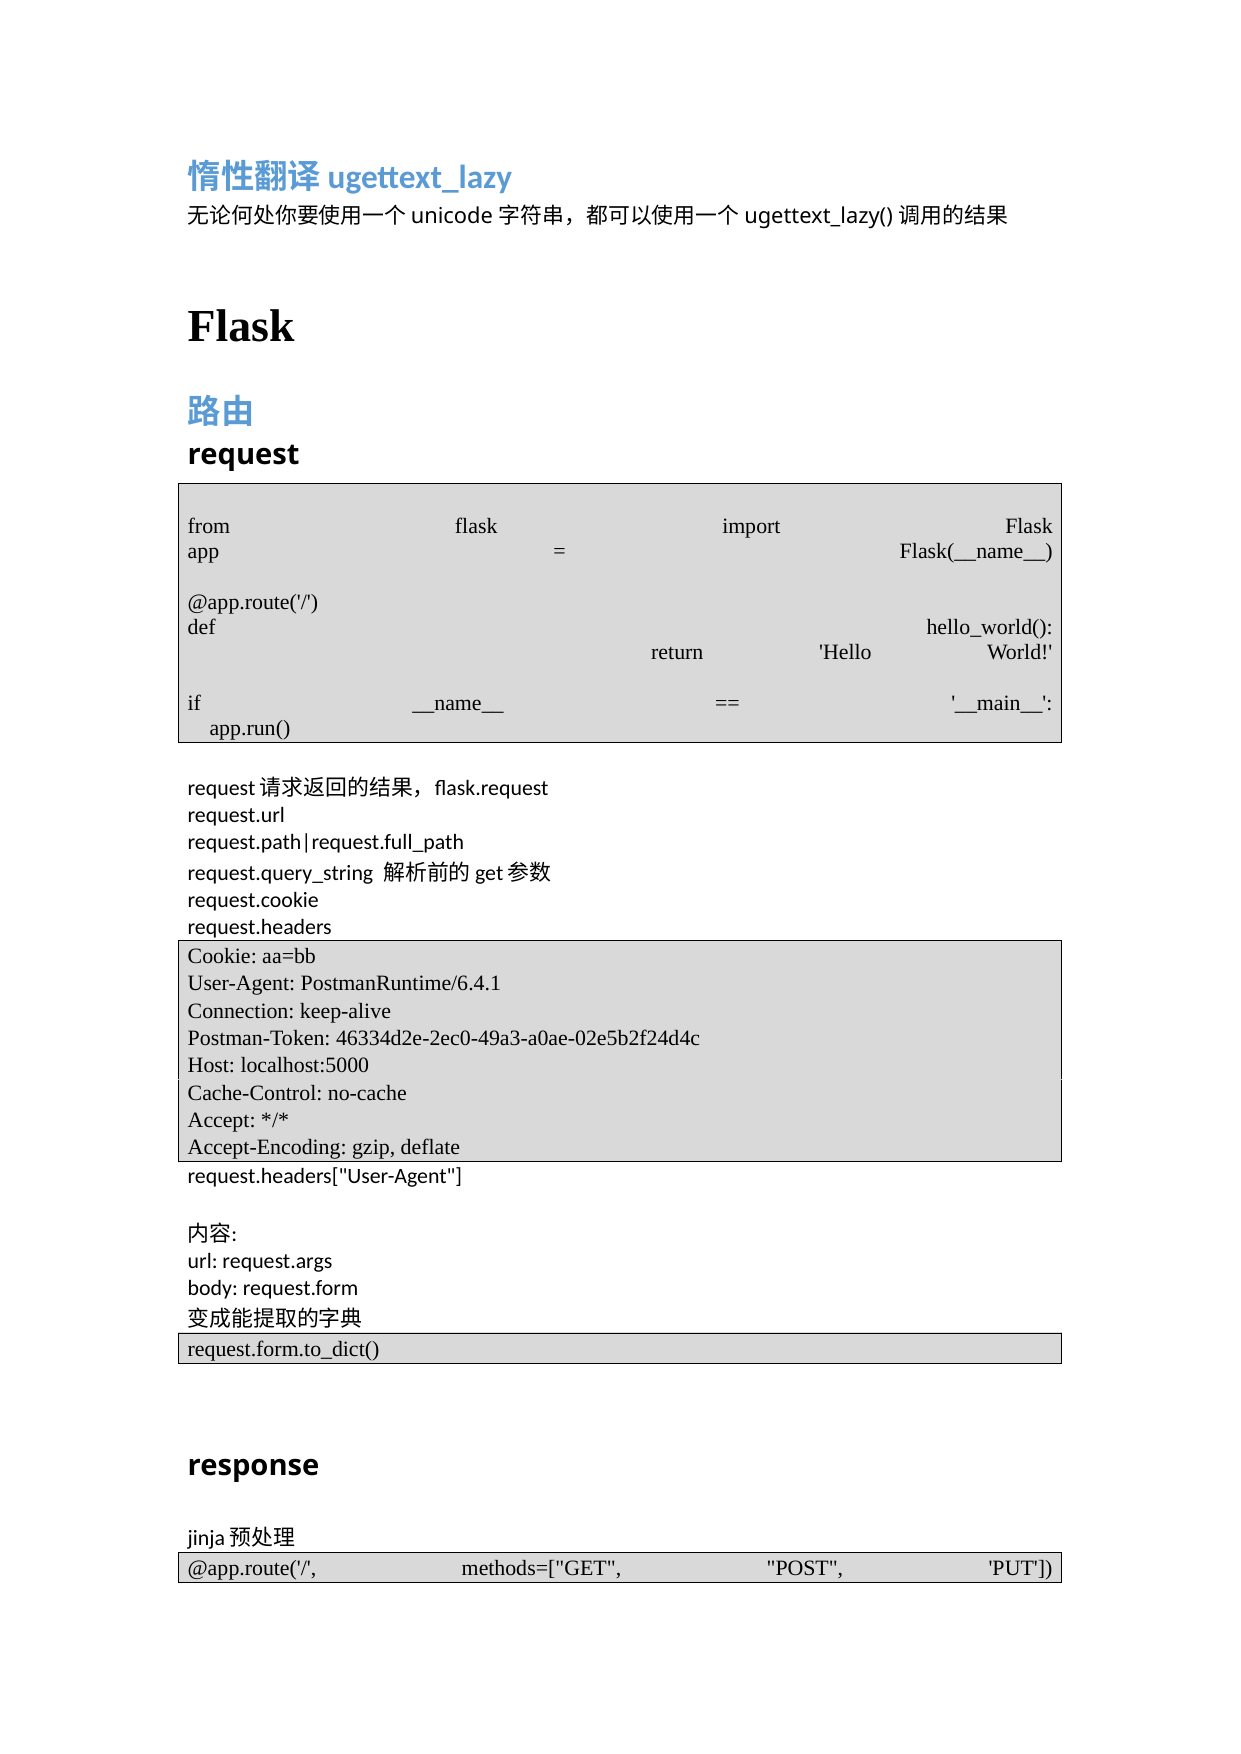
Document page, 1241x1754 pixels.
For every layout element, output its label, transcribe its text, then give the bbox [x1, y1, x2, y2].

text Host: localhost:5000 [179, 1052, 1061, 1079]
subtitle response [187, 1444, 1053, 1483]
text request.query_string 解析前的get参数 [187, 855, 1053, 887]
text 内容: [187, 1216, 1053, 1247]
text Cookie: aa=bb [179, 941, 1061, 970]
text Connection: keep-alive [179, 998, 1061, 1025]
text request请求返回的结果，flask.request [187, 770, 1053, 802]
text request.cookie [187, 887, 1053, 913]
text Postman-Token: 46334d2e-2ec0-49a3-a0ae-02e5b2f24d4c [179, 1025, 1061, 1052]
text request.form.to_dict() [179, 1334, 1061, 1363]
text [179, 1553, 1061, 1582]
text User-Agent: PostmanRuntime/6.4.1 [179, 970, 1061, 998]
subtitle Flask [187, 298, 1053, 351]
text Accept: */* [179, 1107, 1061, 1134]
text from flask import Flask app = Flask(__name__) @app.route('/') def hello_world(): return 'Hello World!' if __name__ == '__main__': app.run() [179, 513, 1061, 742]
text jinja预处理 [187, 1520, 1053, 1552]
subtitle 路由 [187, 385, 1053, 433]
text request.headers [187, 913, 1053, 940]
text Cache-Control: no-cache [179, 1079, 1061, 1107]
text Accept-Encoding: gzip, deflate [179, 1134, 1061, 1161]
subtitle request [187, 433, 1053, 473]
text request.headers["User-Agent"] [187, 1162, 1053, 1189]
text request.url [187, 802, 1053, 828]
text 变成能提取的字典 [187, 1301, 1053, 1332]
subtitle 惰性翻译ugettext_lazy [187, 150, 1053, 198]
text url: request.args [187, 1247, 1053, 1274]
text request.path|request.full_path [187, 828, 1053, 855]
text body: request.form [187, 1274, 1053, 1301]
